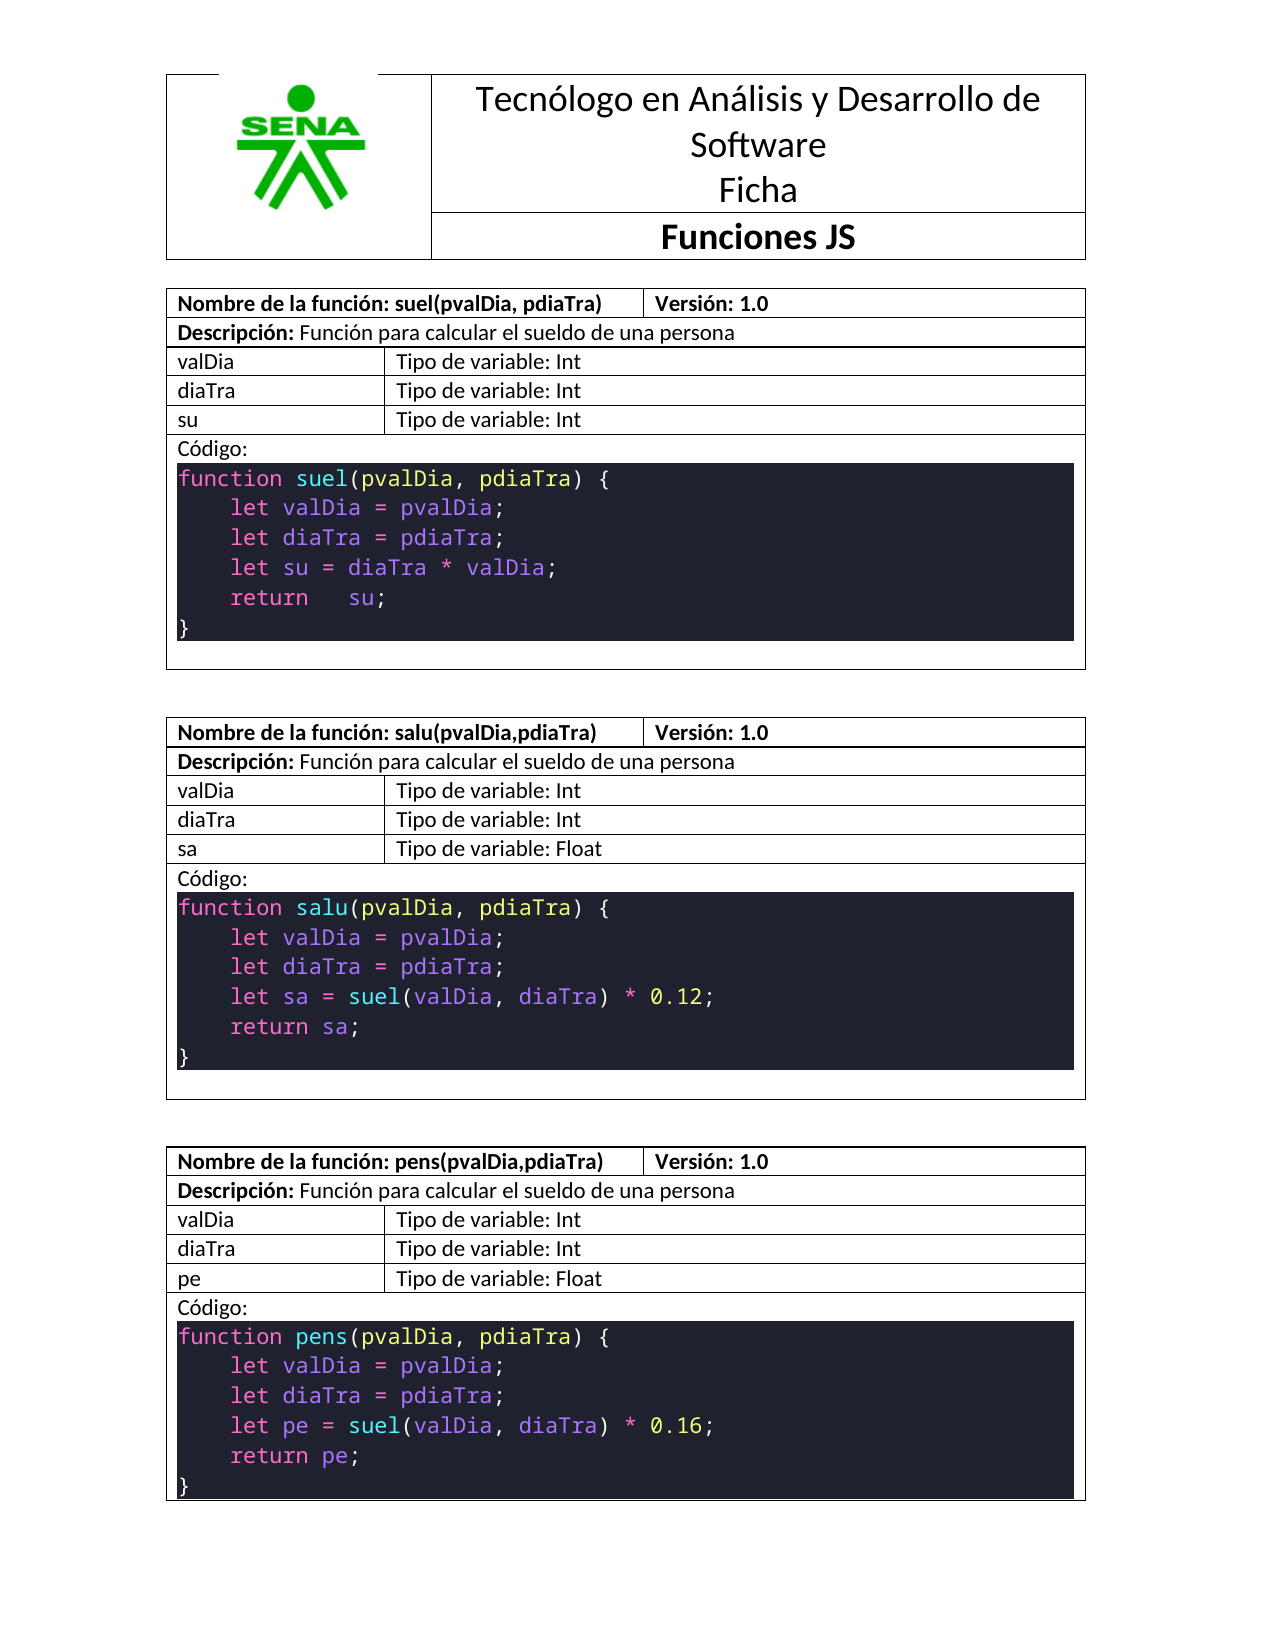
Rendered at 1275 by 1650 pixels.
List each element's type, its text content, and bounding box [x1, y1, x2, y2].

table_header Versión: 1.0 [644, 289, 1085, 317]
table_cell sa [167, 835, 384, 863]
table_cell valDia [167, 348, 384, 375]
table_cell Tipo de variable: Int [385, 1235, 1085, 1263]
table_cell Código: function suel(pvalDia, pdiaTra) { let valDia = pvalDia; let diaTra = pdiaTra; let su = diaTra * valDia; return su; } [167, 435, 1085, 669]
table_cell Tipo de variable: Int [385, 806, 1085, 833]
table_cell Tipo de variable: Int [385, 348, 1085, 375]
table_cell Tipo de variable: Float [385, 1264, 1085, 1292]
table_header Versión: 1.0 [644, 718, 1085, 746]
table_header Nombre de la función: salu(pvalDia,pdiaTra) [167, 718, 643, 746]
table_cell Tipo de variable: Int [385, 1206, 1085, 1233]
table_cell pe [167, 1264, 384, 1292]
table_cell Tipo de variable: Int [385, 376, 1085, 404]
table_cell su [167, 406, 384, 433]
table_header Nombre de la función: suel(pvalDia, pdiaTra) [167, 289, 643, 317]
table_cell Descripción: Función para calcular el sueldo de una persona [167, 748, 1085, 775]
table_cell Descripción: Función para calcular el sueldo de una persona [167, 1176, 1085, 1204]
table_cell valDia [167, 776, 384, 804]
table_cell Tipo de variable: Int [385, 776, 1085, 804]
table_cell diaTra [167, 1235, 384, 1263]
table_cell Código: function salu(pvalDia, pdiaTra) { let valDia = pvalDia; let diaTra = pdiaTra; let sa = suel(valDia, diaTra) * 0.12; return sa; } [167, 864, 1085, 1098]
picture [218, 74, 379, 226]
table_cell diaTra [167, 806, 384, 833]
table_header Versión: 1.0 [644, 1148, 1085, 1175]
table_cell valDia [167, 1206, 384, 1233]
table_header Nombre de la función: pens(pvalDia,pdiaTra) [167, 1148, 643, 1175]
table_cell Tipo de variable: Float [385, 835, 1085, 863]
table_cell Código: function pens(pvalDia, pdiaTra) { let valDia = pvalDia; let diaTra = pdiaTra; let pe = suel(valDia, diaTra) * 0.16; return pe; } [167, 1293, 1085, 1499]
table_cell Tipo de variable: Int [385, 406, 1085, 433]
table_cell diaTra [167, 376, 384, 404]
table_cell Descripción: Función para calcular el sueldo de una persona [167, 318, 1085, 346]
